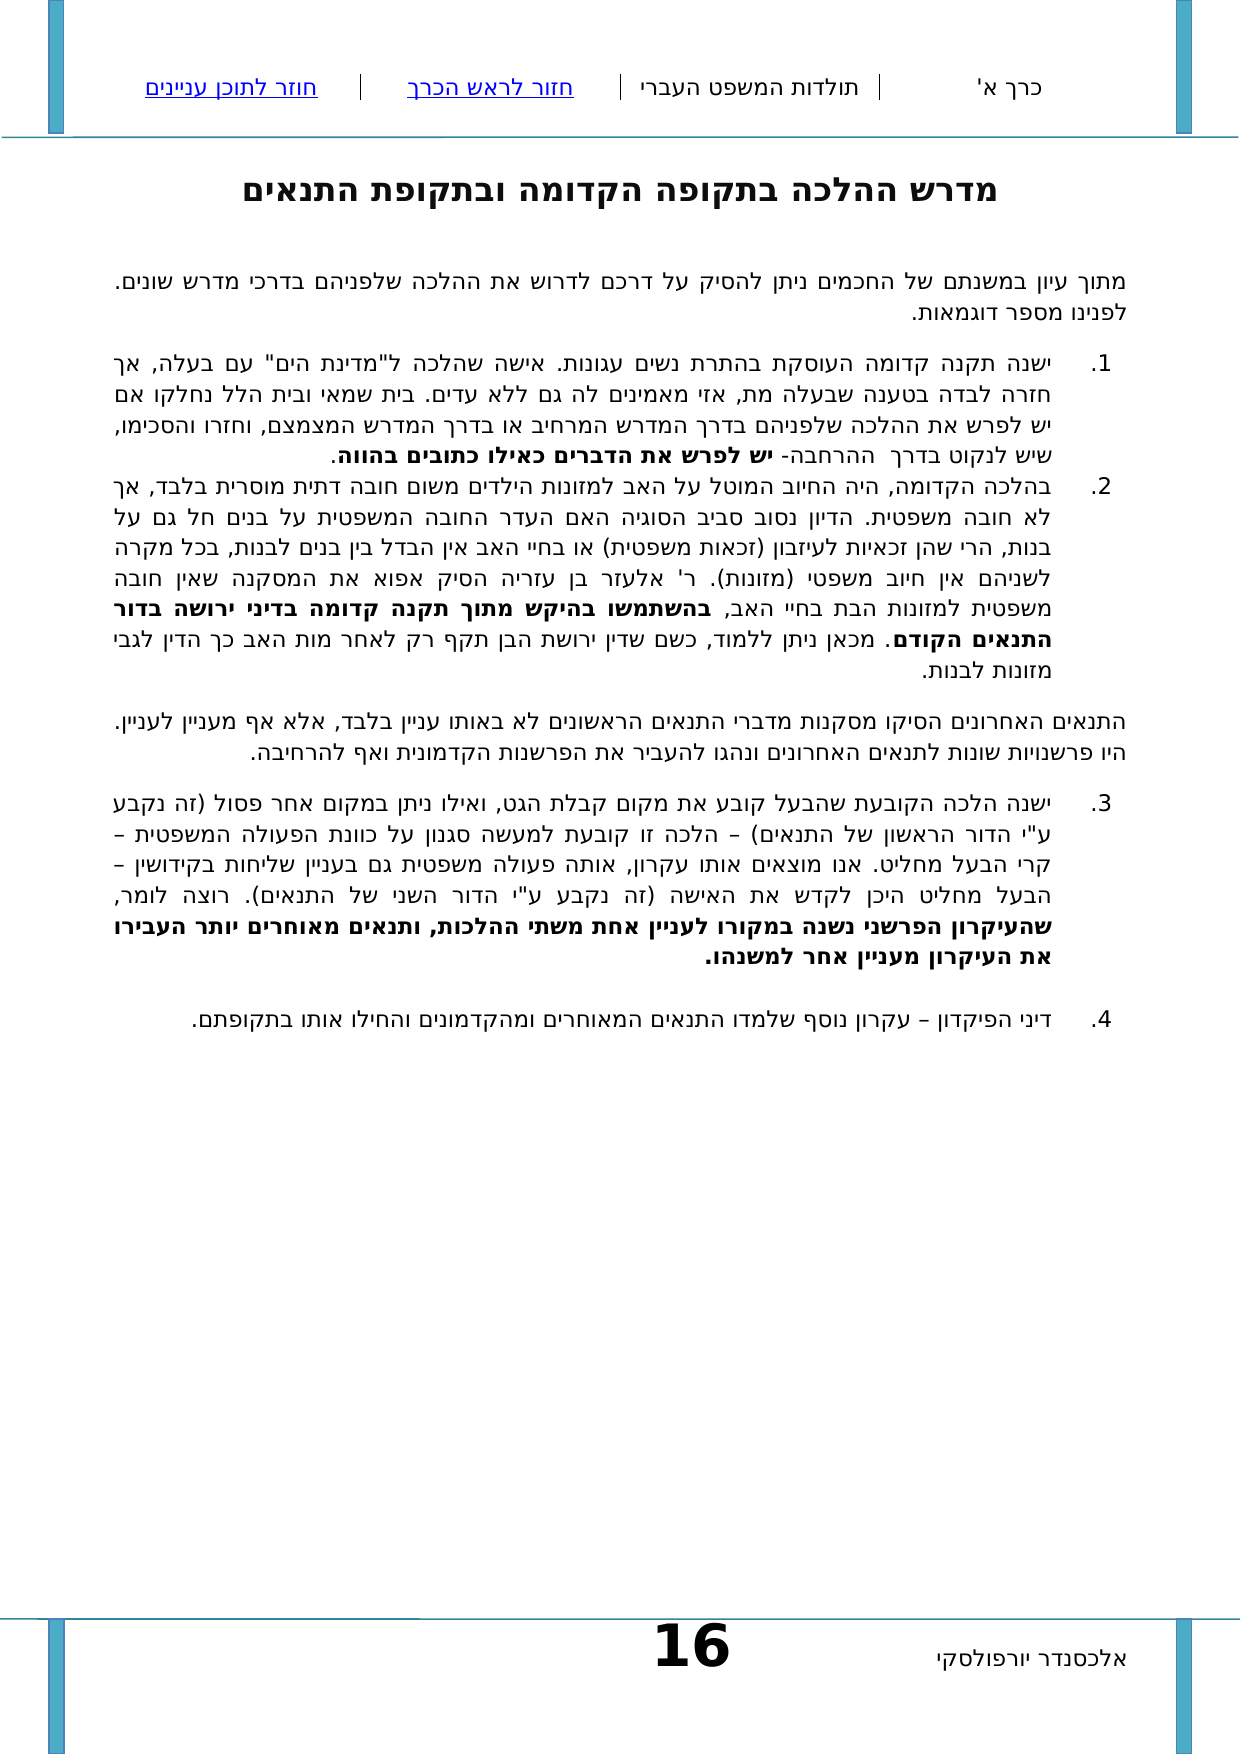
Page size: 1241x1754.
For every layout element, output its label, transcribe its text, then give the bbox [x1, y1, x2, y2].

subtitle מדרש ההלכה בתקופה הקדומה ובתקופת התנאים [112, 171, 1128, 210]
list ישנה תקנה קדומה העוסקת בהתרת נשים עגונות. אישה שהלכה ל"מדינת הים" עם בעלה, אך חזרה לבדה בטענה שבעלה מת, אזי מאמינים לה גם ללא עדים. בית שמאי ובית הלל נחלקו אם יש לפרש את ההלכה שלפניהם בדרך המדרש המרחיב או בדרך המדרש המצמצם, וחזרו והסכימו, שיש לנקוט בדרך ההרחבה- יש לפרש את הדברים כאילו כתובים בהווה. [112, 351, 1090, 469]
text התנאים האחרונים הסיקו מסקנות מדברי התנאים הראשונים לא באותו עניין בלבד, אלא אף מעניין לעניין. היו פרשנויות שונות לתנאים האחרונים ונהגו להעביר את הפרשנות הקדמונית ואף להרחיבה. [112, 708, 1128, 766]
list בהלכה הקדומה, היה החיוב המוטל על האב למזונות הילדים משום חובה דתית מוסרית בלבד, אך לא חובה משפטית. הדיון נסוב סביב הסוגיה האם העדר החובה המשפטית על בנים חל גם על בנות, הרי שהן זכאיות לעיזבון (זכאות משפטית) או בחיי האב אין הבדל בין בנים לבנות, בכל מקרה לשניהם אין חיוב משפטי (מזונות). ר' אלעזר בן עזריה הסיק אפוא את המסקנה שאין חובה משפטית למזונות הבת בחיי האב, בהשתמשו בהיקש מתוך תקנה קדומה בדיני ירושה בדור התנאים הקודם. מכאן ניתן ללמוד, כשם שדין ירושת הבן תקף רק לאחר מות האב כך הדין לגבי מזונות לבנות. [112, 473, 1090, 683]
text מתוך עיון במשנתם של החכמים ניתן להסיק על דרכם לדרוש את ההלכה שלפניהם בדרכי מדרש שונים. לפנינו מספר דוגמאות. [112, 268, 1128, 326]
list ישנה הלכה הקובעת שהבעל קובע את מקום קבלת הגט, ואילו ניתן במקום אחר פסול (זה נקבע ע"י הדור הראשון של התנאים) – הלכה זו קובעת למעשה סגנון על כוונת הפעולה המשפטית – קרי הבעל מחליט. אנו מוצאים אותו עקרון, אותה פעולה משפטית גם בעניין שליחות בקידושין – הבעל מחליט היכן לקדש את האישה (זה נקבע ע"י הדור השני של התנאים). רוצה לומר, שהעיקרון הפרשני נשנה במקורו לעניין אחת משתי ההלכות, ותנאים מאוחרים יותר העבירו את העיקרון מעניין אחר למשנהו. [112, 790, 1090, 970]
list דיני הפיקדון – עקרון נוסף שלמדו התנאים המאוחרים ומהקדמונים והחילו אותו בתקופתם. [112, 1006, 1090, 1033]
